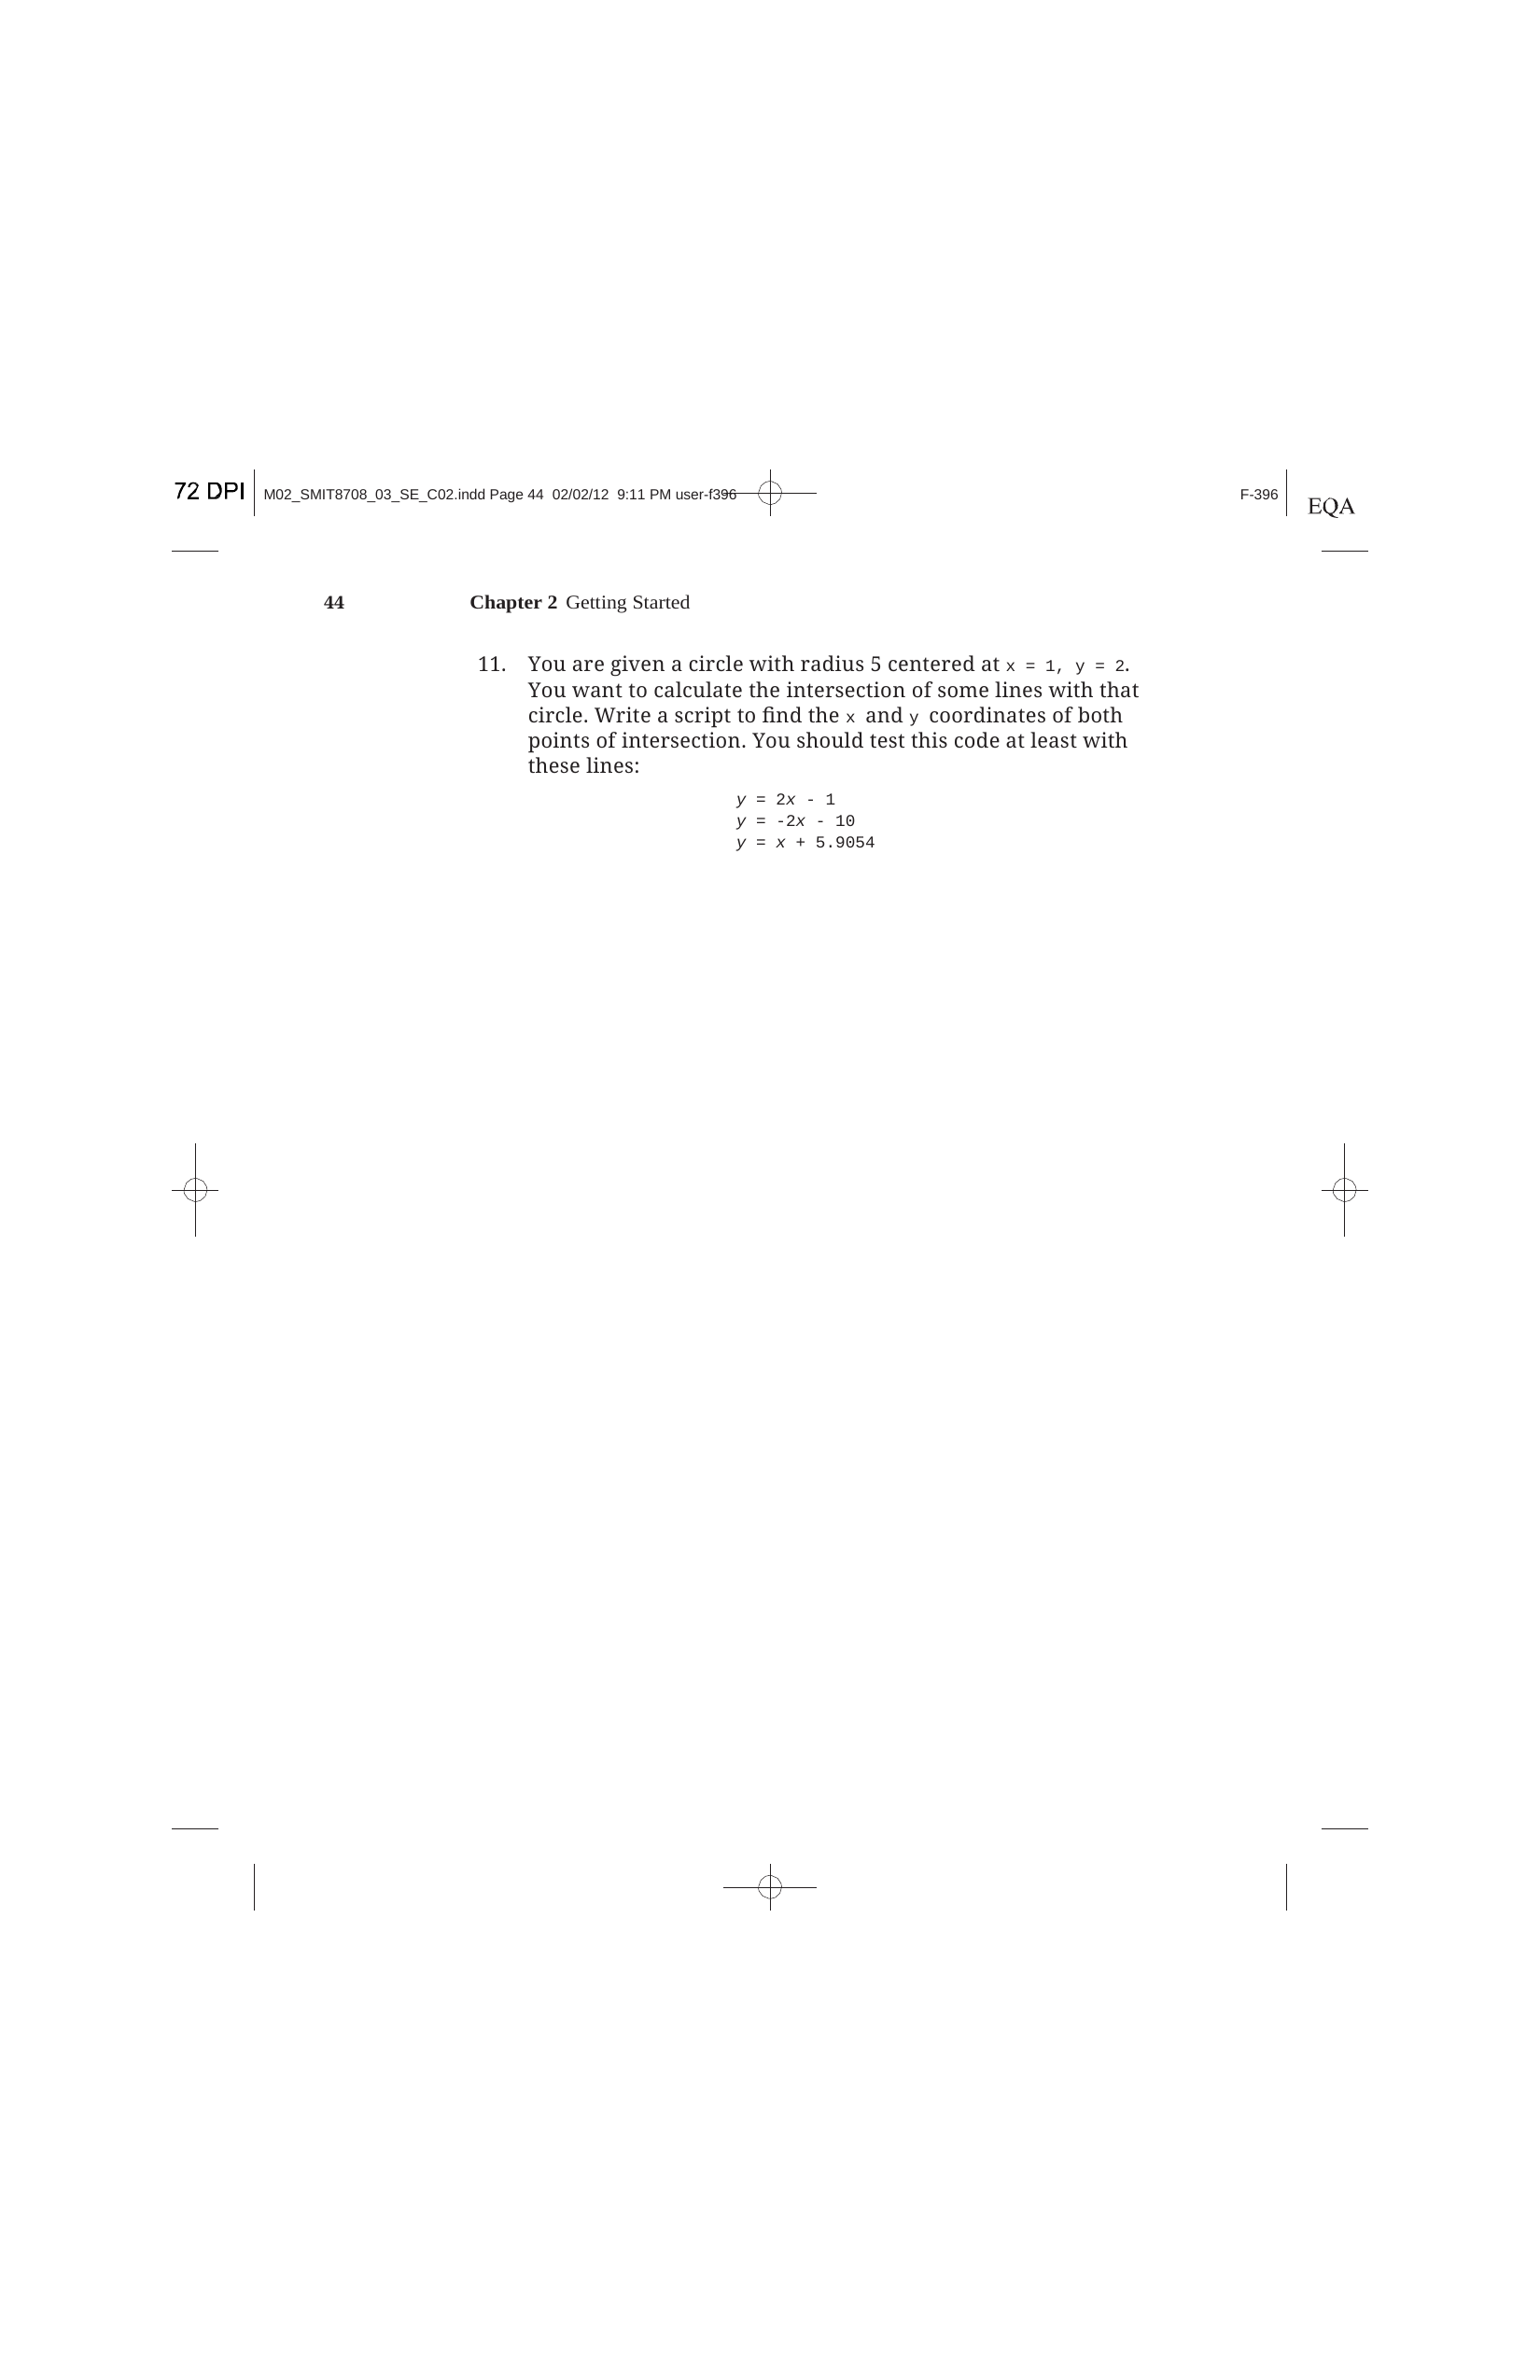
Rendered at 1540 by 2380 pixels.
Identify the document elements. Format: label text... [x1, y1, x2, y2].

text You want to calculate the intersection of some lines with that [528, 677, 1379, 702]
text y = x + 5.9054 [232, 834, 1379, 853]
text y = 2x - 1 [589, 791, 983, 810]
text 44 Chapter 2 Getting Started [324, 590, 1379, 614]
text points of intersection. You should test this code at least with [528, 727, 1379, 753]
list You are given a circle with radius 5 centered at x = 1, y = 2. [478, 650, 1379, 677]
text circle. Write a script to find the x and y coordinates of both [528, 702, 1379, 727]
text y = -2x - 10 [213, 813, 1379, 832]
text these lines: [528, 753, 864, 778]
